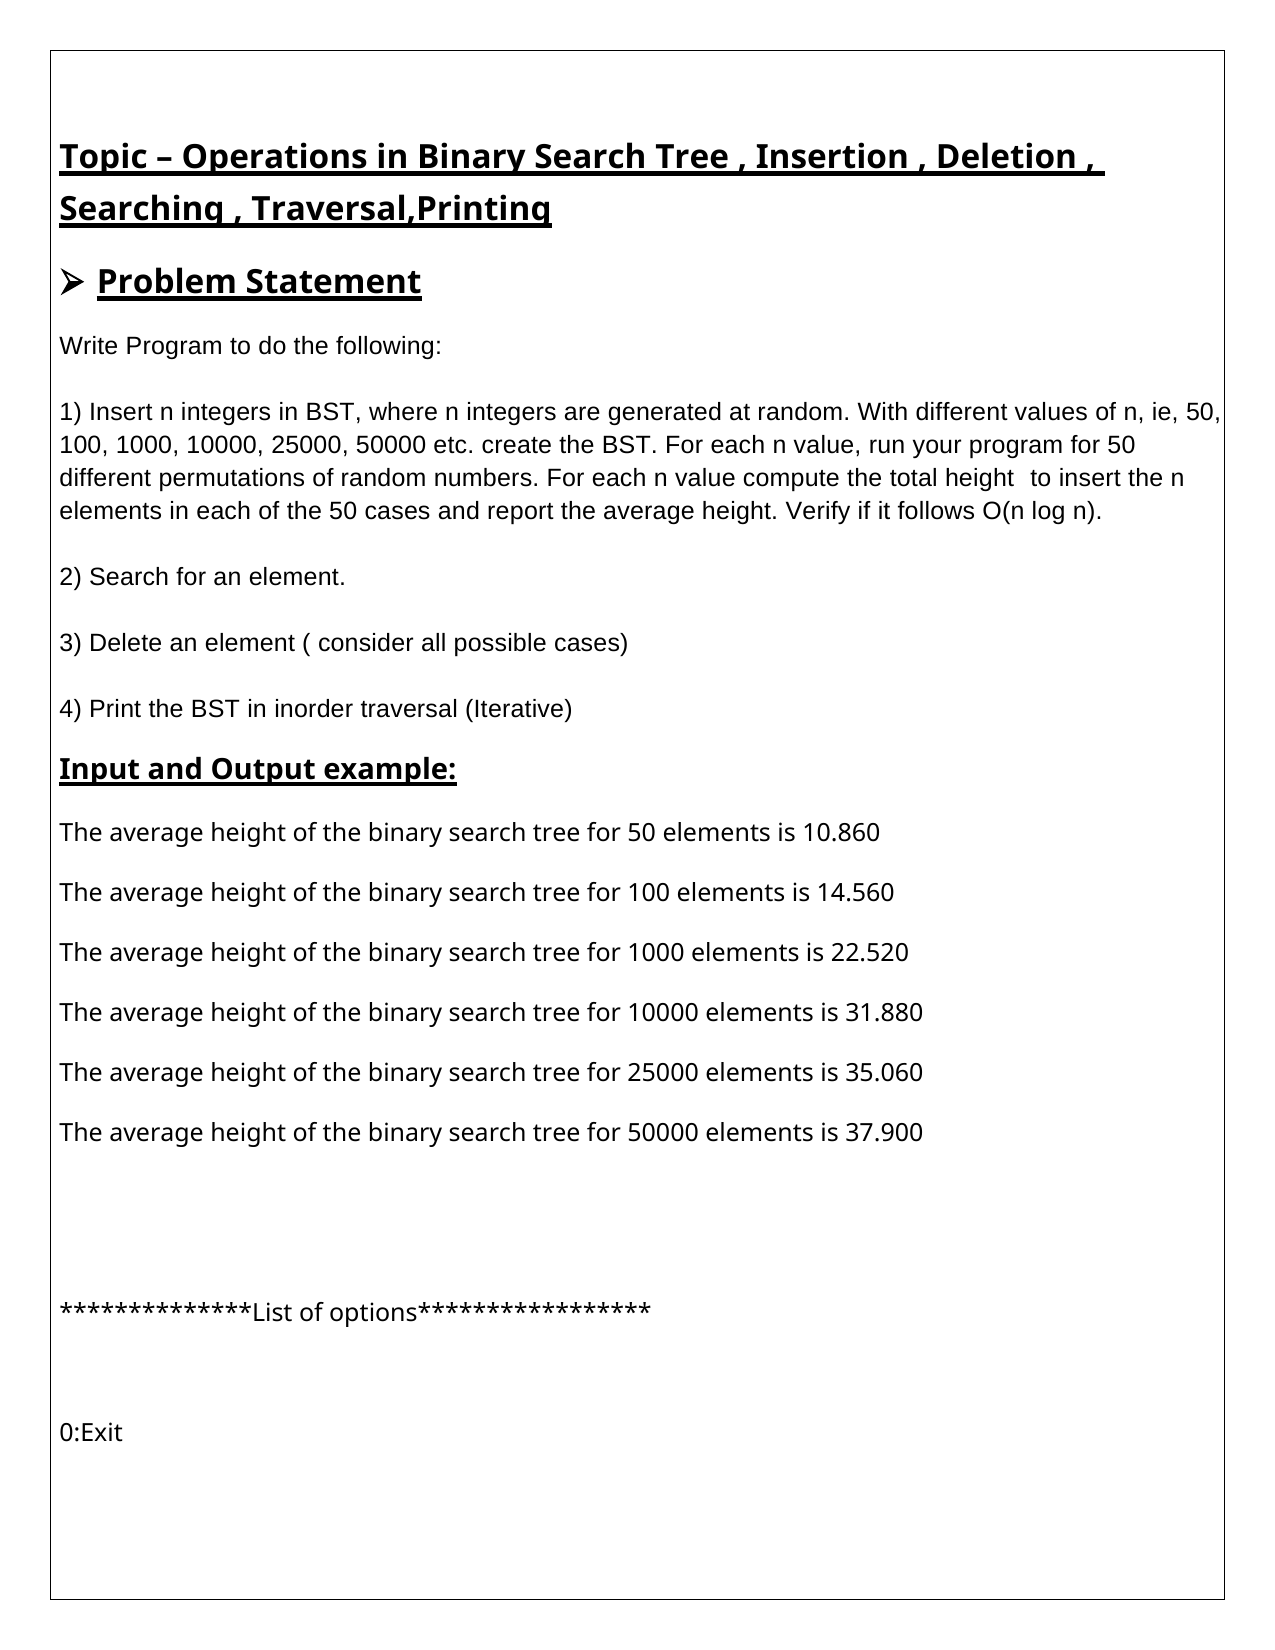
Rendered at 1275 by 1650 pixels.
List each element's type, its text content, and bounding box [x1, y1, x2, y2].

list Problem Statement [59, 258, 1224, 303]
text Input and Output example: [59, 748, 1224, 788]
text The average height of the binary search tree for 100 elements is 14.560 [59, 875, 1224, 909]
text Topic – Operations in Binary Search Tree , Insertion , Deletion , Searching , Traversal,Printing [59, 133, 1224, 231]
text The average height of the binary search tree for 25000 elements is 35.060 [59, 1055, 1224, 1089]
text 0:Exit [59, 1415, 1224, 1449]
text The average height of the binary search tree for 1000 elements is 22.520 [59, 935, 1224, 969]
text **************List of options***************** [59, 1295, 1224, 1329]
text Write Program to do the following: 1) Insert n integers in BST, where n integers are generated at random. With different values of n, ie, 50, 100, 1000, 10000, 25000, 50000 etc. create the BST. For each n value, run your program for 50 different permutations of random numbers. For each n value compute the total height to insert the n elements in each of the 50 cases and report the average height. Verify if it follows O(n log n). 2) Search for an element. 3) Delete an element ( consider all possible cases) 4) Print the BST in inorder traversal (Iterative) [59, 331, 1224, 723]
text The average height of the binary search tree for 50 elements is 10.860 [59, 815, 1224, 849]
text The average height of the binary search tree for 50000 elements is 37.900 [59, 1115, 1224, 1149]
text The average height of the binary search tree for 10000 elements is 31.880 [59, 995, 1224, 1029]
